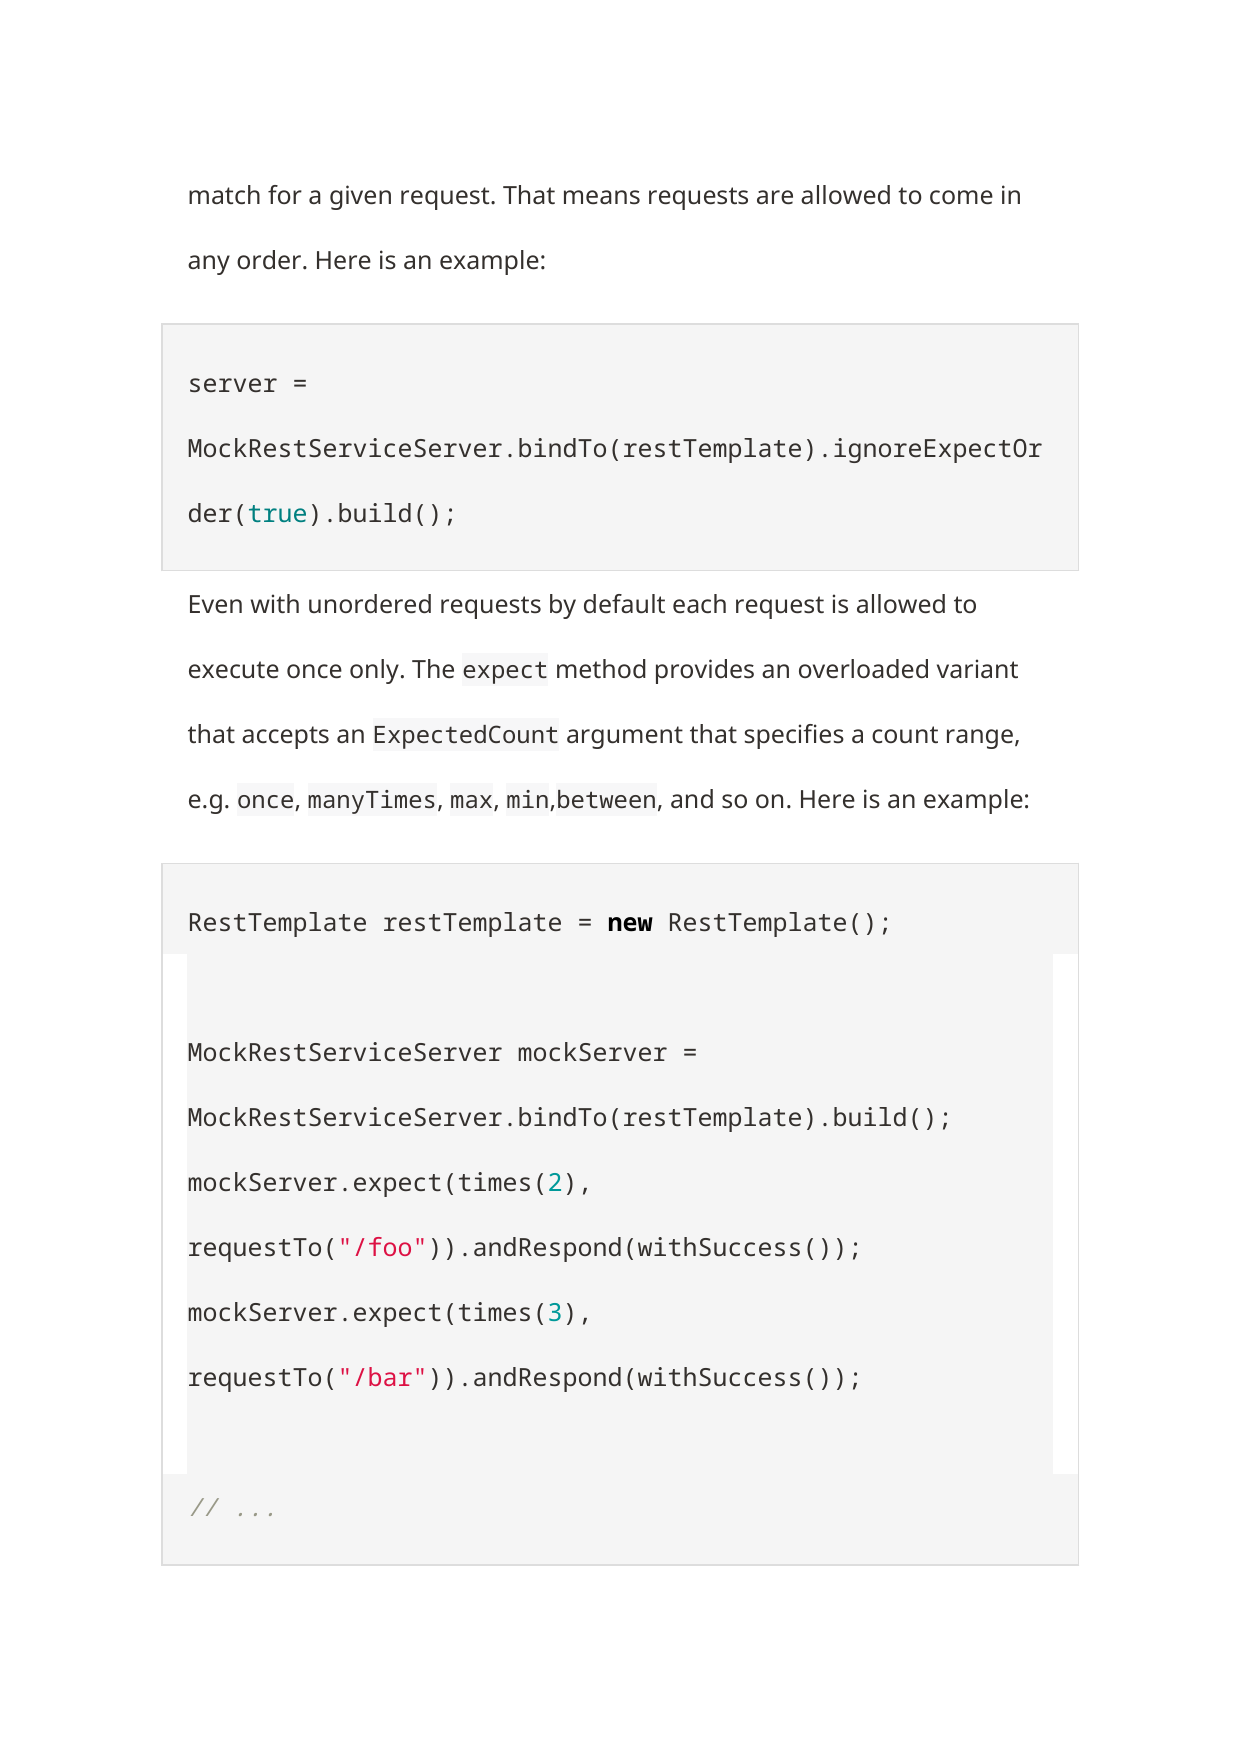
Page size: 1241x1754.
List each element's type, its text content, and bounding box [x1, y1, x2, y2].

text // ... [163, 1448, 1078, 1564]
text mockServer.expect(times(3), requestTo("/bar")).andRespond(withSuccess()); [187, 1279, 1053, 1409]
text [187, 162, 1053, 292]
text RestTemplate restTemplate = new RestTemplate(); [163, 864, 1078, 954]
text mockServer.expect(times(2), requestTo("/foo")).andRespond(withSuccess()); [187, 1149, 1053, 1279]
text server = MockRestServiceServer.bindTo(restTemplate).ignoreExpectOrder(true).build(); [163, 325, 1078, 570]
text MockRestServiceServer mockServer = MockRestServiceServer.bindTo(restTemplate).build(); [187, 1019, 1053, 1149]
text Even with unordered requests by default each request is allowed to execute once only. The expect method provides an overloaded variant that accepts an ExpectedCount argument that specifies a count range, e.g. once, manyTimes, max, min,between, and so on. Here is an example: [187, 571, 1053, 831]
